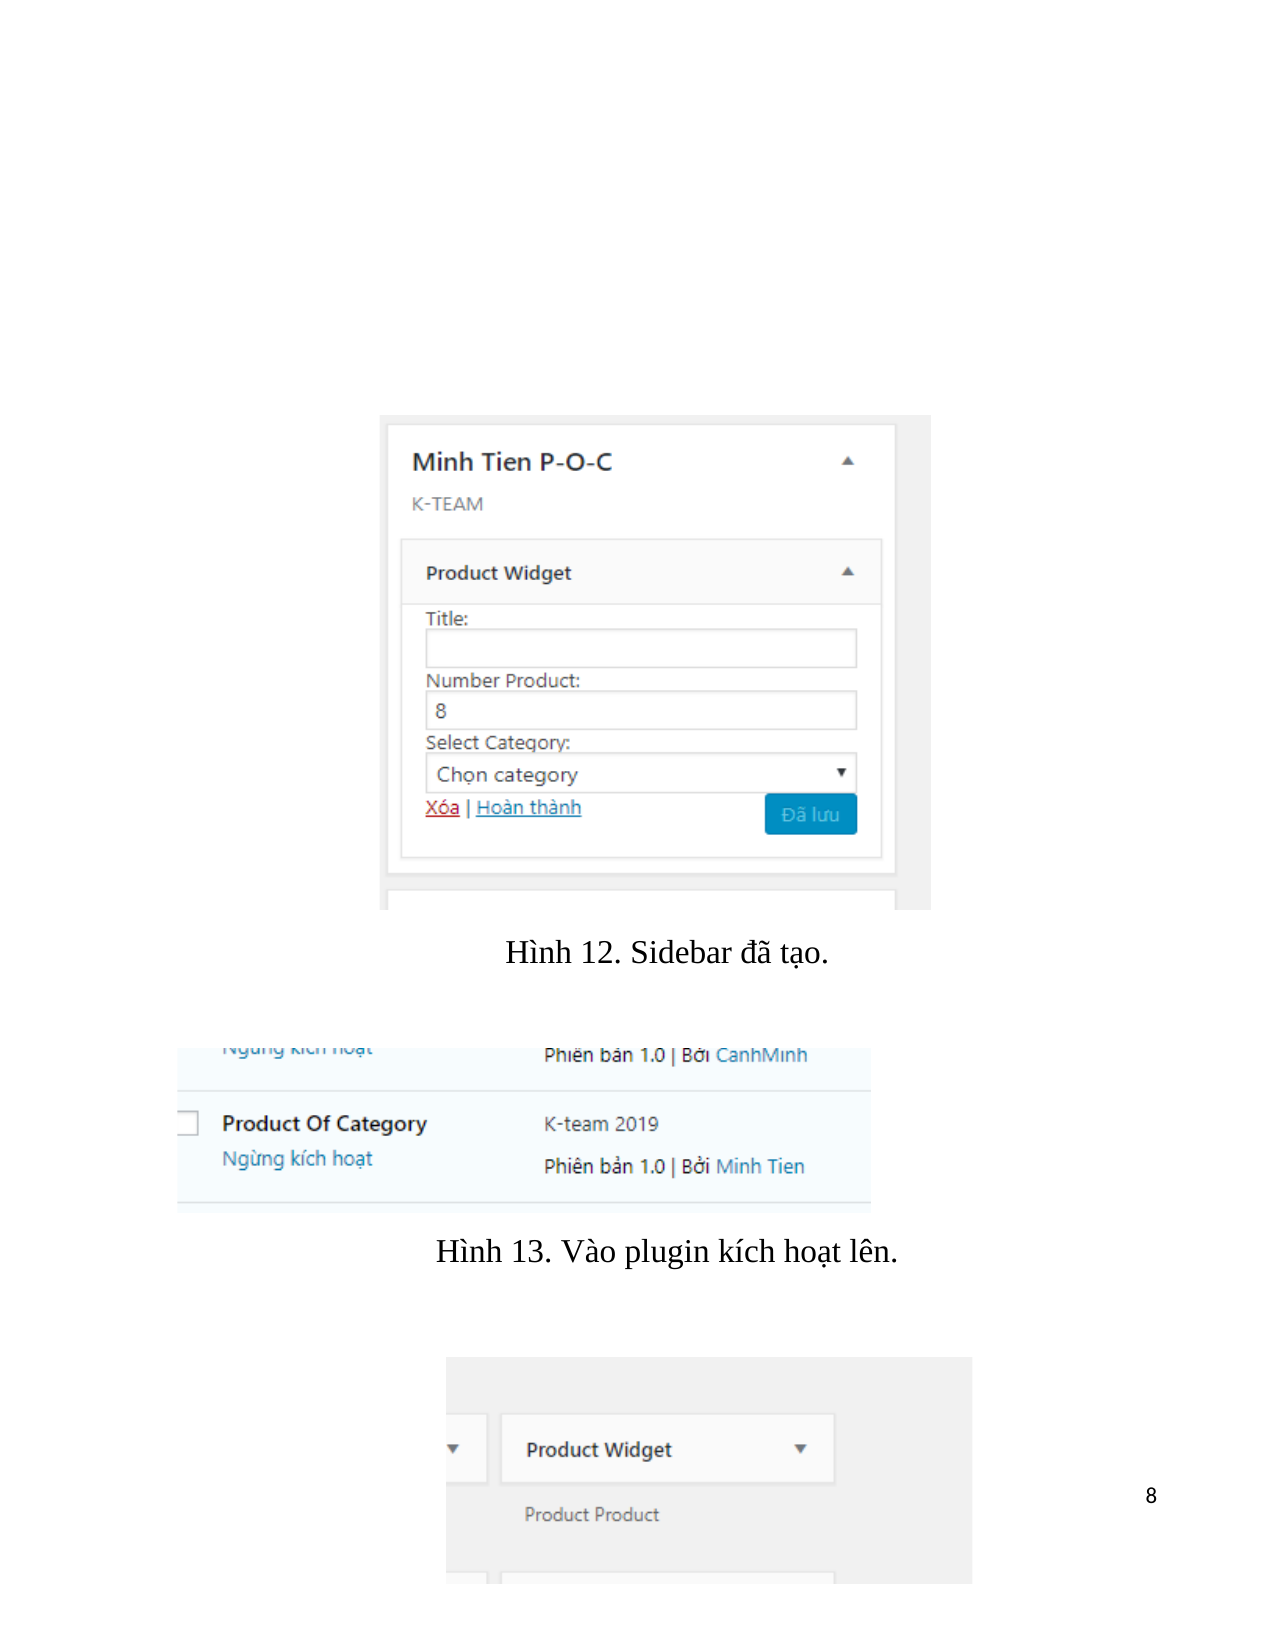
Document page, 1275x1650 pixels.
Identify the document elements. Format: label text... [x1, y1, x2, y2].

text Hình 13. Vào plugin kích hoạt lên. [177, 1231, 1157, 1270]
picture [379, 415, 931, 910]
picture [446, 1357, 973, 1584]
picture [177, 1048, 871, 1213]
